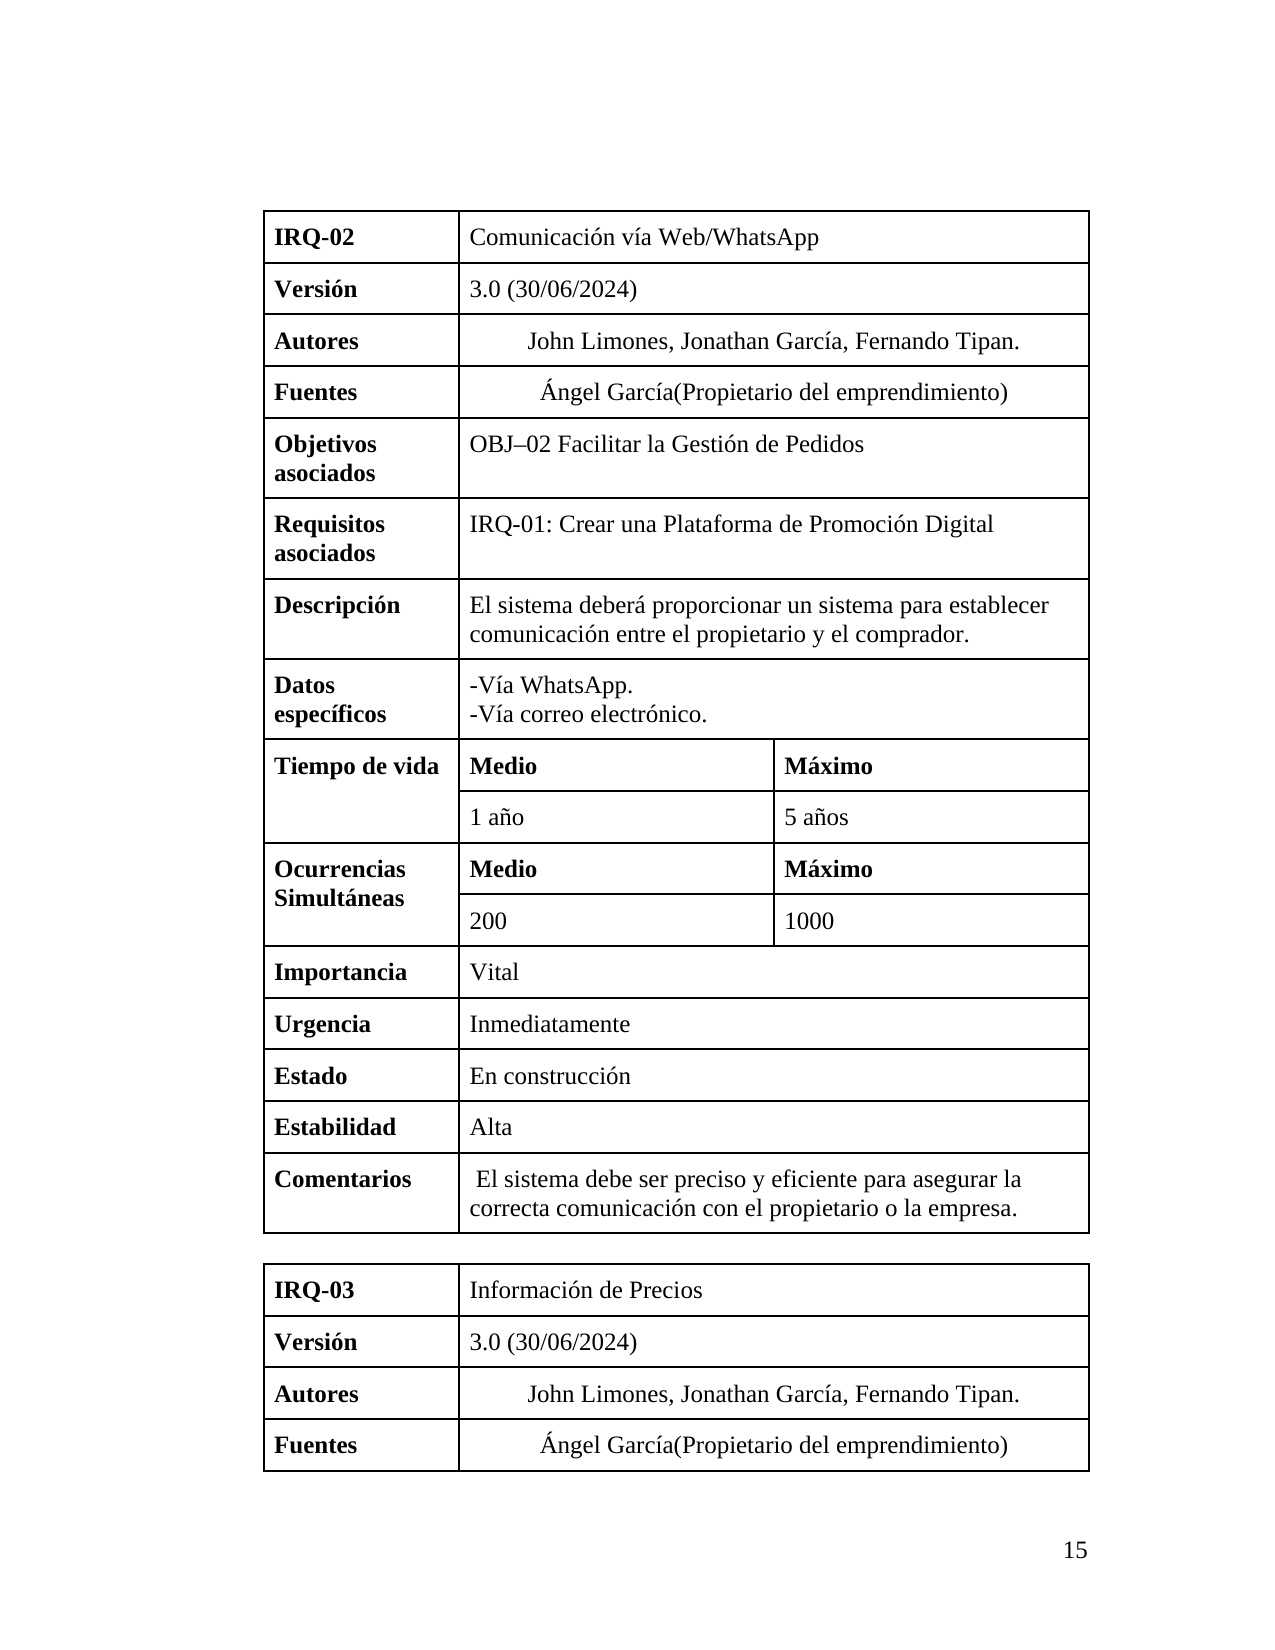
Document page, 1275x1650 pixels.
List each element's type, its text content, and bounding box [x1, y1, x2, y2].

table_cell Medio [460, 844, 773, 893]
table_cell John Limones, Jonathan García, Fernando Tipan. [460, 1368, 1088, 1418]
table_header IRQ-03 [265, 1265, 458, 1314]
table_cell 3.0 (30/06/2024) [460, 264, 1088, 313]
table_cell En construcción [460, 1050, 1088, 1100]
table_cell Vital [460, 947, 1088, 997]
table_cell 1000 [775, 895, 1088, 945]
table_cell Estabilidad [265, 1102, 458, 1152]
table_cell Comentarios [265, 1154, 458, 1232]
table_cell Descripción [265, 580, 458, 658]
table_cell Fuentes [265, 367, 458, 417]
table_cell 1 año [460, 792, 773, 842]
table_cell Versión [265, 264, 458, 313]
table_cell Medio [460, 740, 773, 790]
table_cell Alta [460, 1102, 1088, 1152]
table_cell 200 [460, 895, 773, 945]
table_header Información de Precios [460, 1265, 1088, 1314]
table_cell Máximo [775, 844, 1088, 893]
table_cell Requisitos asociados [265, 499, 458, 577]
table_cell Datos específicos [265, 660, 458, 738]
table_cell Ángel García(Propietario del emprendimiento) [460, 367, 1088, 417]
table_cell -Vía WhatsApp. -Vía correo electrónico. [460, 660, 1088, 738]
table_cell Máximo [775, 740, 1088, 790]
table_cell Urgencia [265, 999, 458, 1048]
table_cell Versión [265, 1317, 458, 1366]
table_cell Autores [265, 315, 458, 365]
table_cell OBJ–02 Facilitar la Gestión de Pedidos [460, 419, 1088, 497]
table_cell Importancia [265, 947, 458, 997]
table_cell 5 años [775, 792, 1088, 842]
table_cell Ángel García(Propietario del emprendimiento) [460, 1420, 1088, 1469]
table_cell Fuentes [265, 1420, 458, 1469]
table_cell 3.0 (30/06/2024) [460, 1317, 1088, 1366]
table_header Comunicación vía Web/WhatsApp [460, 212, 1088, 262]
table_cell Autores [265, 1368, 458, 1418]
table_header IRQ-02 [265, 212, 458, 262]
table_cell El sistema debe ser preciso y eficiente para asegurar la correcta comunicación con el propietario o la empresa. [460, 1154, 1088, 1232]
table_cell IRQ-01: Crear una Plataforma de Promoción Digital [460, 499, 1088, 577]
table_cell John Limones, Jonathan García, Fernando Tipan. [460, 315, 1088, 365]
table_cell Tiempo de vida [265, 740, 458, 842]
table_cell Inmediatamente [460, 999, 1088, 1048]
table_cell Objetivos asociados [265, 419, 458, 497]
table_cell Ocurrencias Simultáneas [265, 844, 458, 945]
table_cell Estado [265, 1050, 458, 1100]
table_cell El sistema deberá proporcionar un sistema para establecer comunicación entre el propietario y el comprador. [460, 580, 1088, 658]
